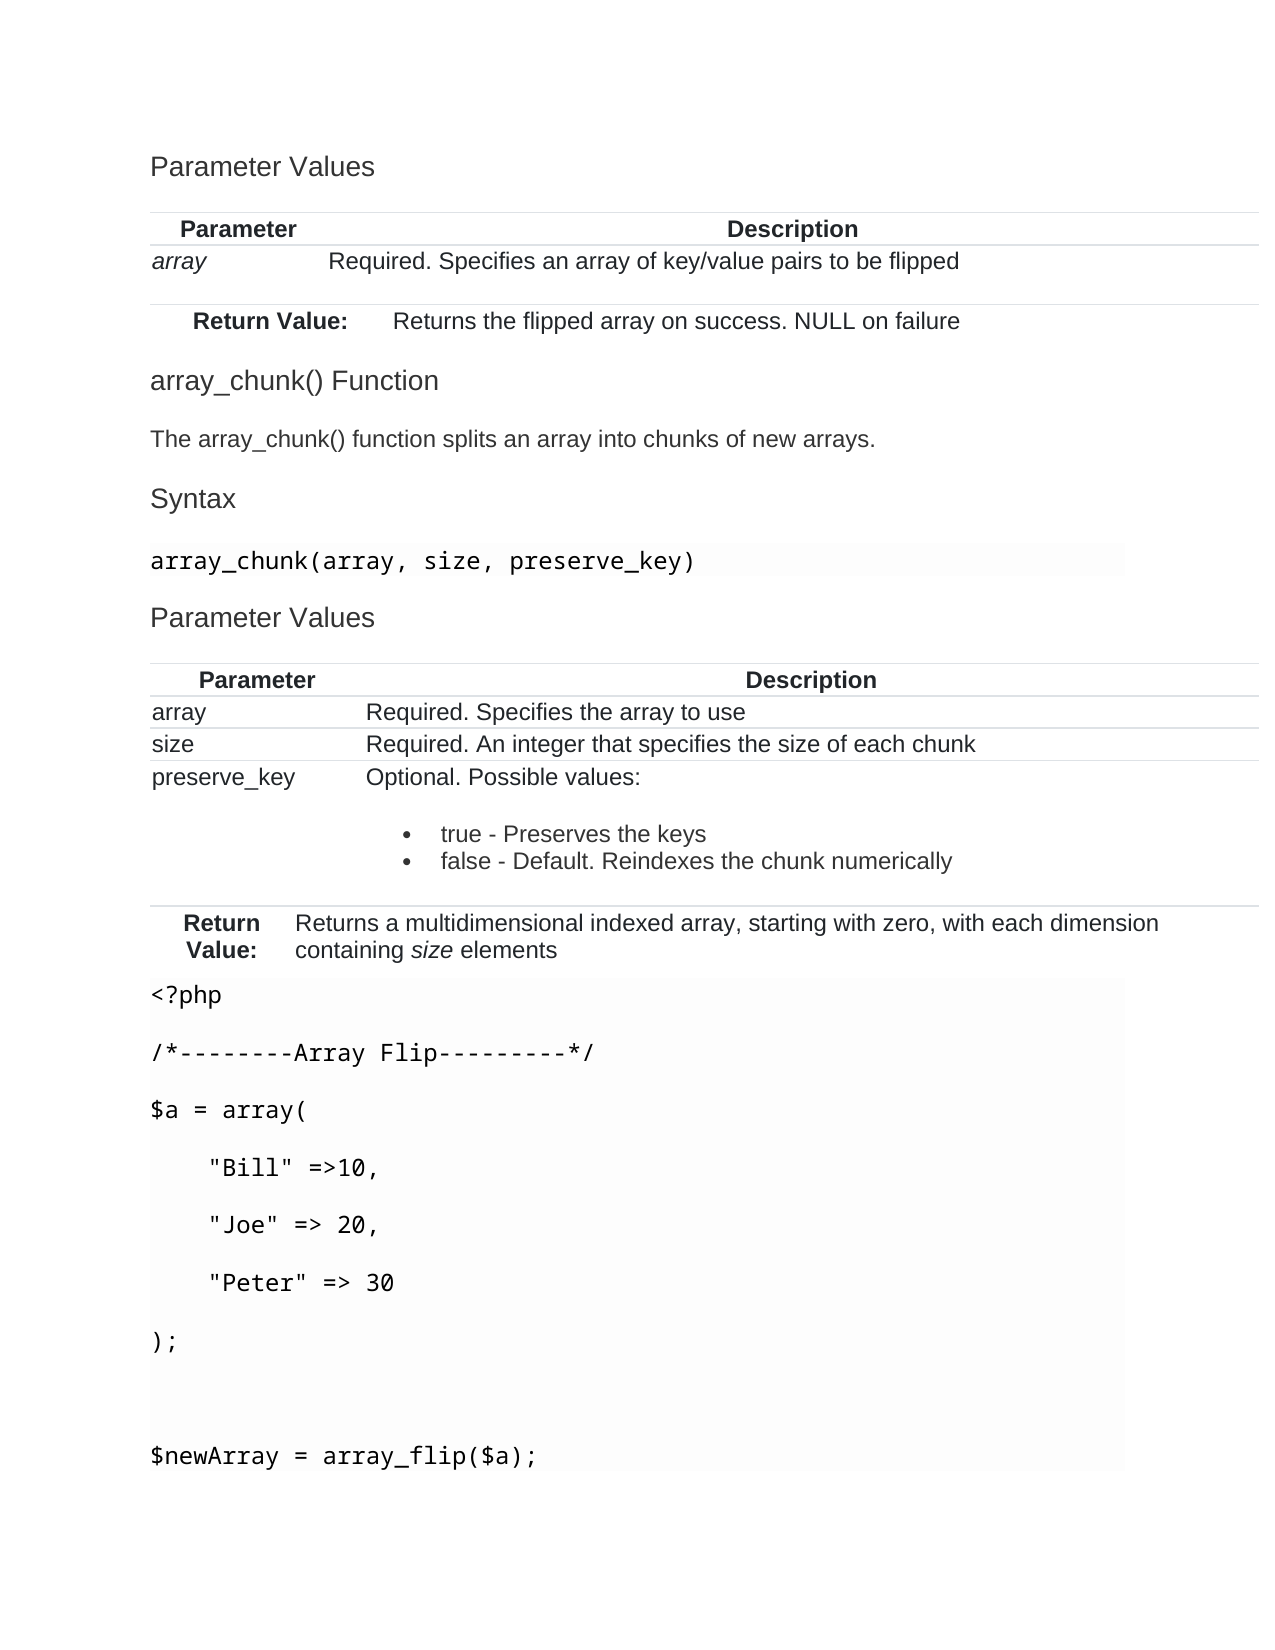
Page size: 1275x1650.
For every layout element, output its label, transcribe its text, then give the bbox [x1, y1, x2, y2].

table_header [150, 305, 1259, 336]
text "Joe" => 20, [150, 1208, 1125, 1241]
text ); [150, 1323, 1125, 1356]
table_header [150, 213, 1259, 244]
text The array_chunk() function splits an array into chunks of new arrays. [150, 425, 1125, 453]
text /*--------Array Flip---------*/ [150, 1035, 1125, 1068]
text array_chunk(array, size, preserve_key) [150, 543, 1125, 576]
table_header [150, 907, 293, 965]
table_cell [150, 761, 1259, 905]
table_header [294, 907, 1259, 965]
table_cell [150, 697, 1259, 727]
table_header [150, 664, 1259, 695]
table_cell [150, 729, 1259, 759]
text Parameter Values [150, 601, 1125, 633]
text $a = array( [150, 1093, 1125, 1126]
text $newArray = array_flip($a); [150, 1439, 1125, 1471]
text "Bill" =>10, [150, 1151, 1125, 1183]
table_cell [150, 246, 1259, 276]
text array_chunk() Function [150, 364, 1125, 396]
text "Peter" => 30 [150, 1266, 1125, 1298]
text Parameter Values [150, 150, 1125, 182]
text <?php [150, 978, 1125, 1010]
text Syntax [150, 482, 1125, 514]
